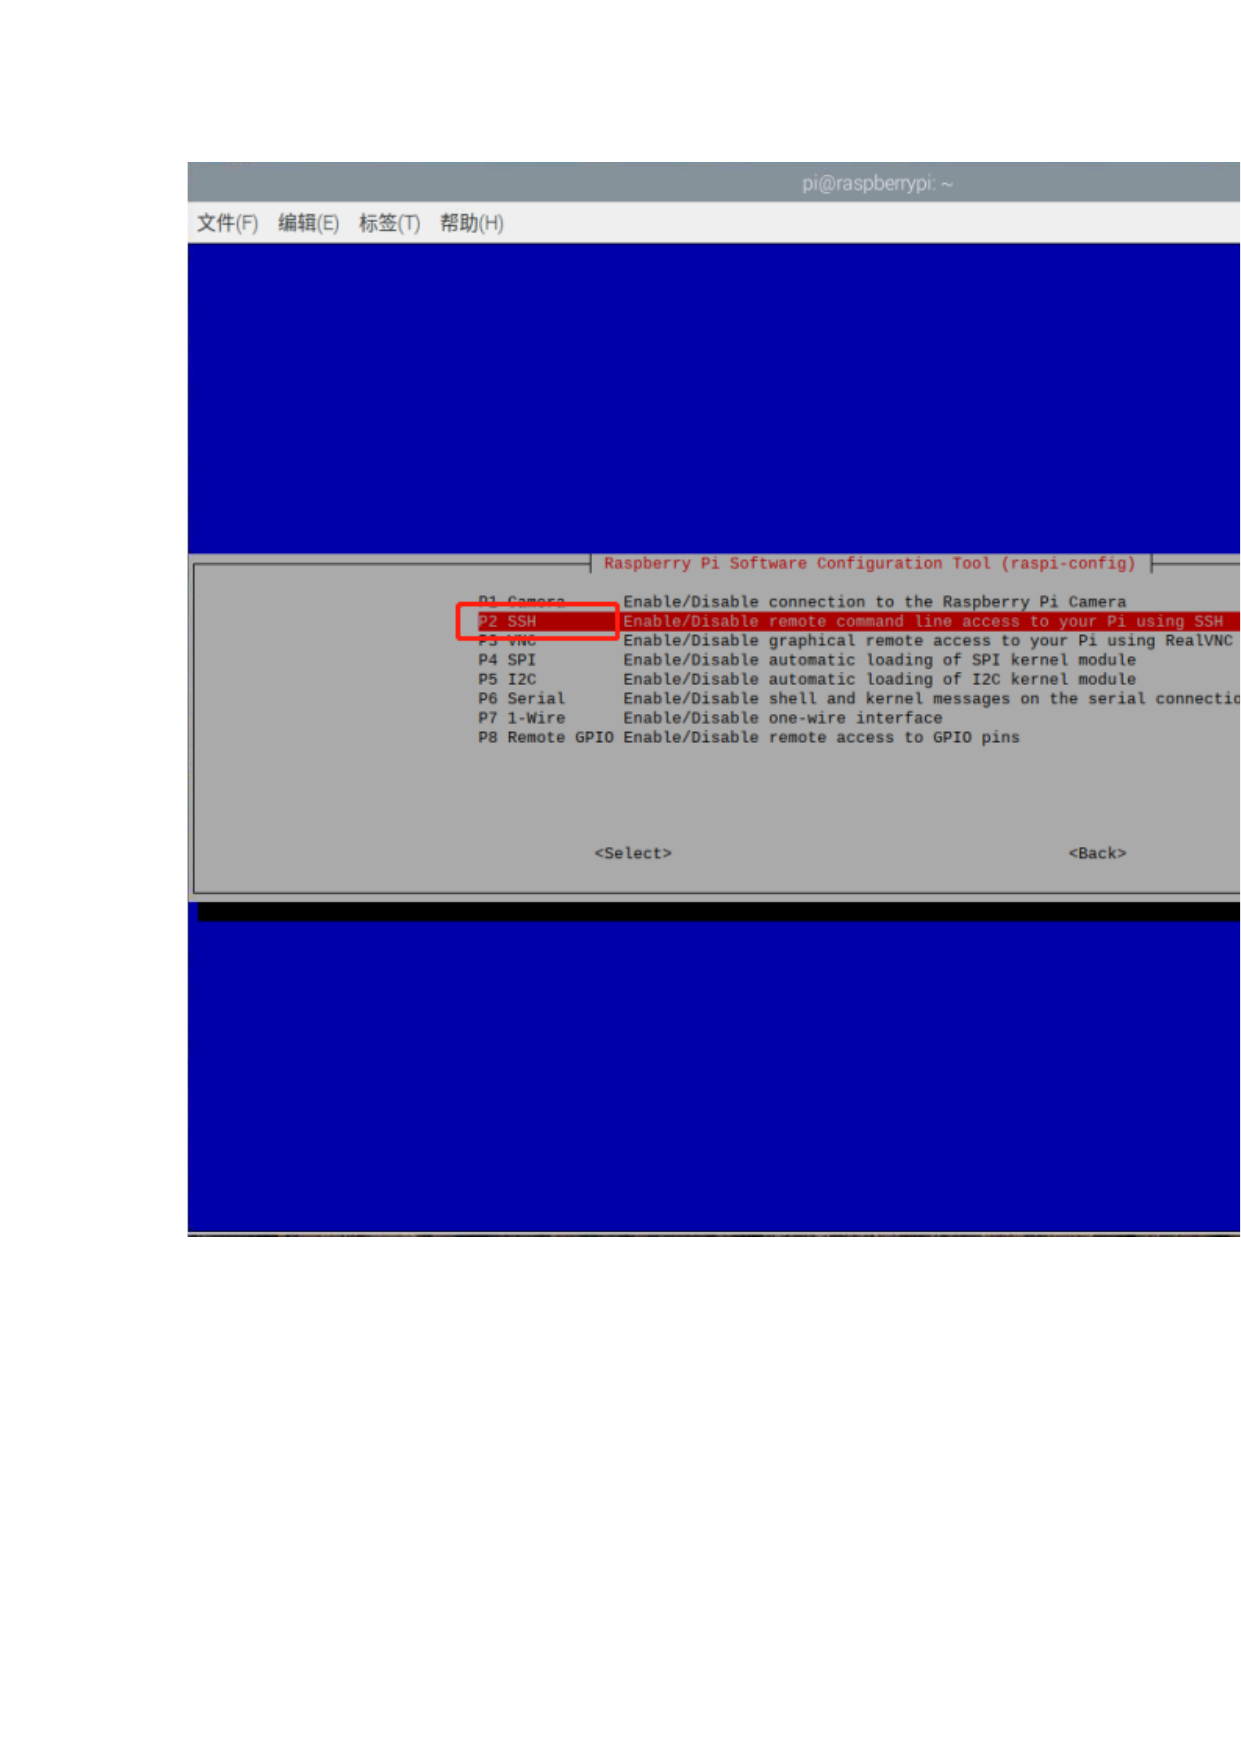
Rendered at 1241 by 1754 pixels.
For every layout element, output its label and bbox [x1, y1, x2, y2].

picture [187, 162, 1241, 1237]
